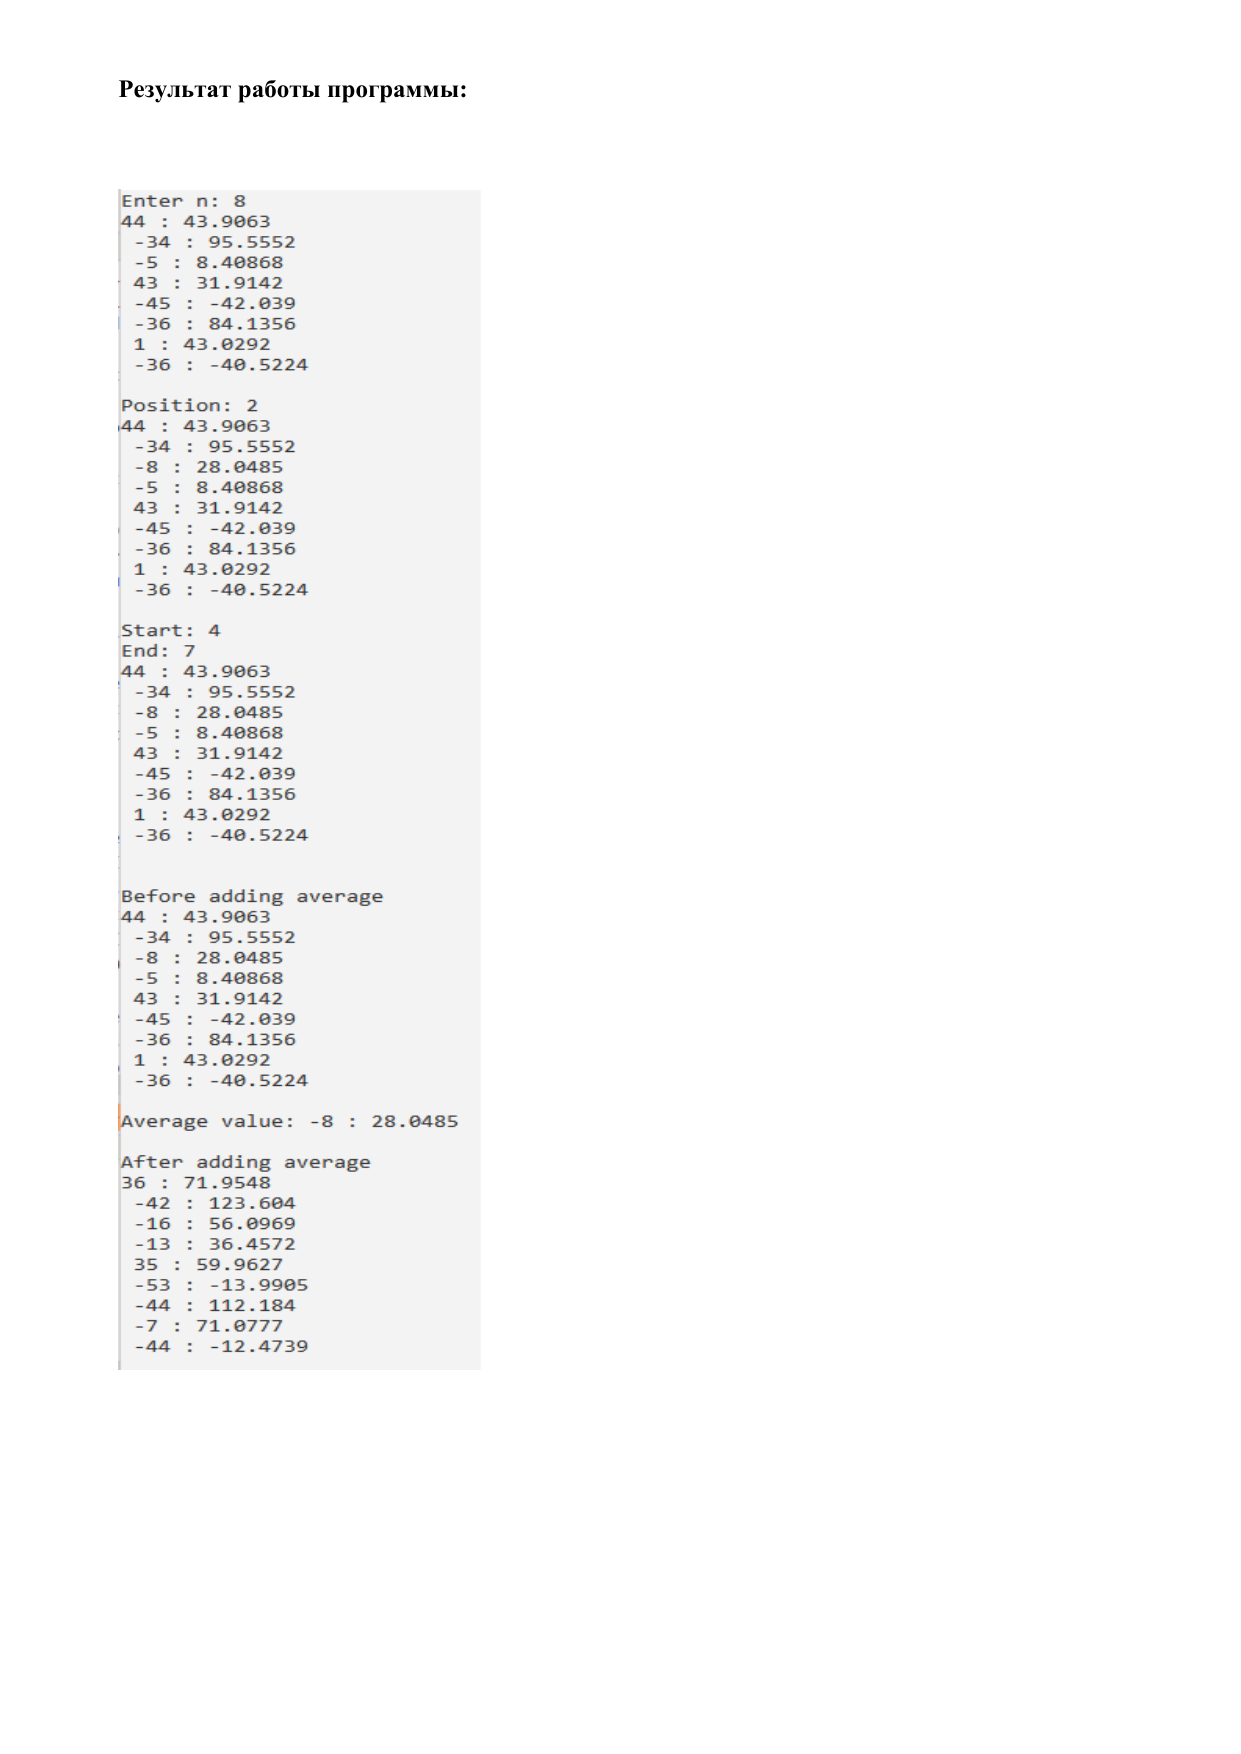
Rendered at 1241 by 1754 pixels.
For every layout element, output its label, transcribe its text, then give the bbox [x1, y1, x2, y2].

picture [118, 189, 481, 1370]
text Результат работы программы: [118, 74, 1122, 103]
